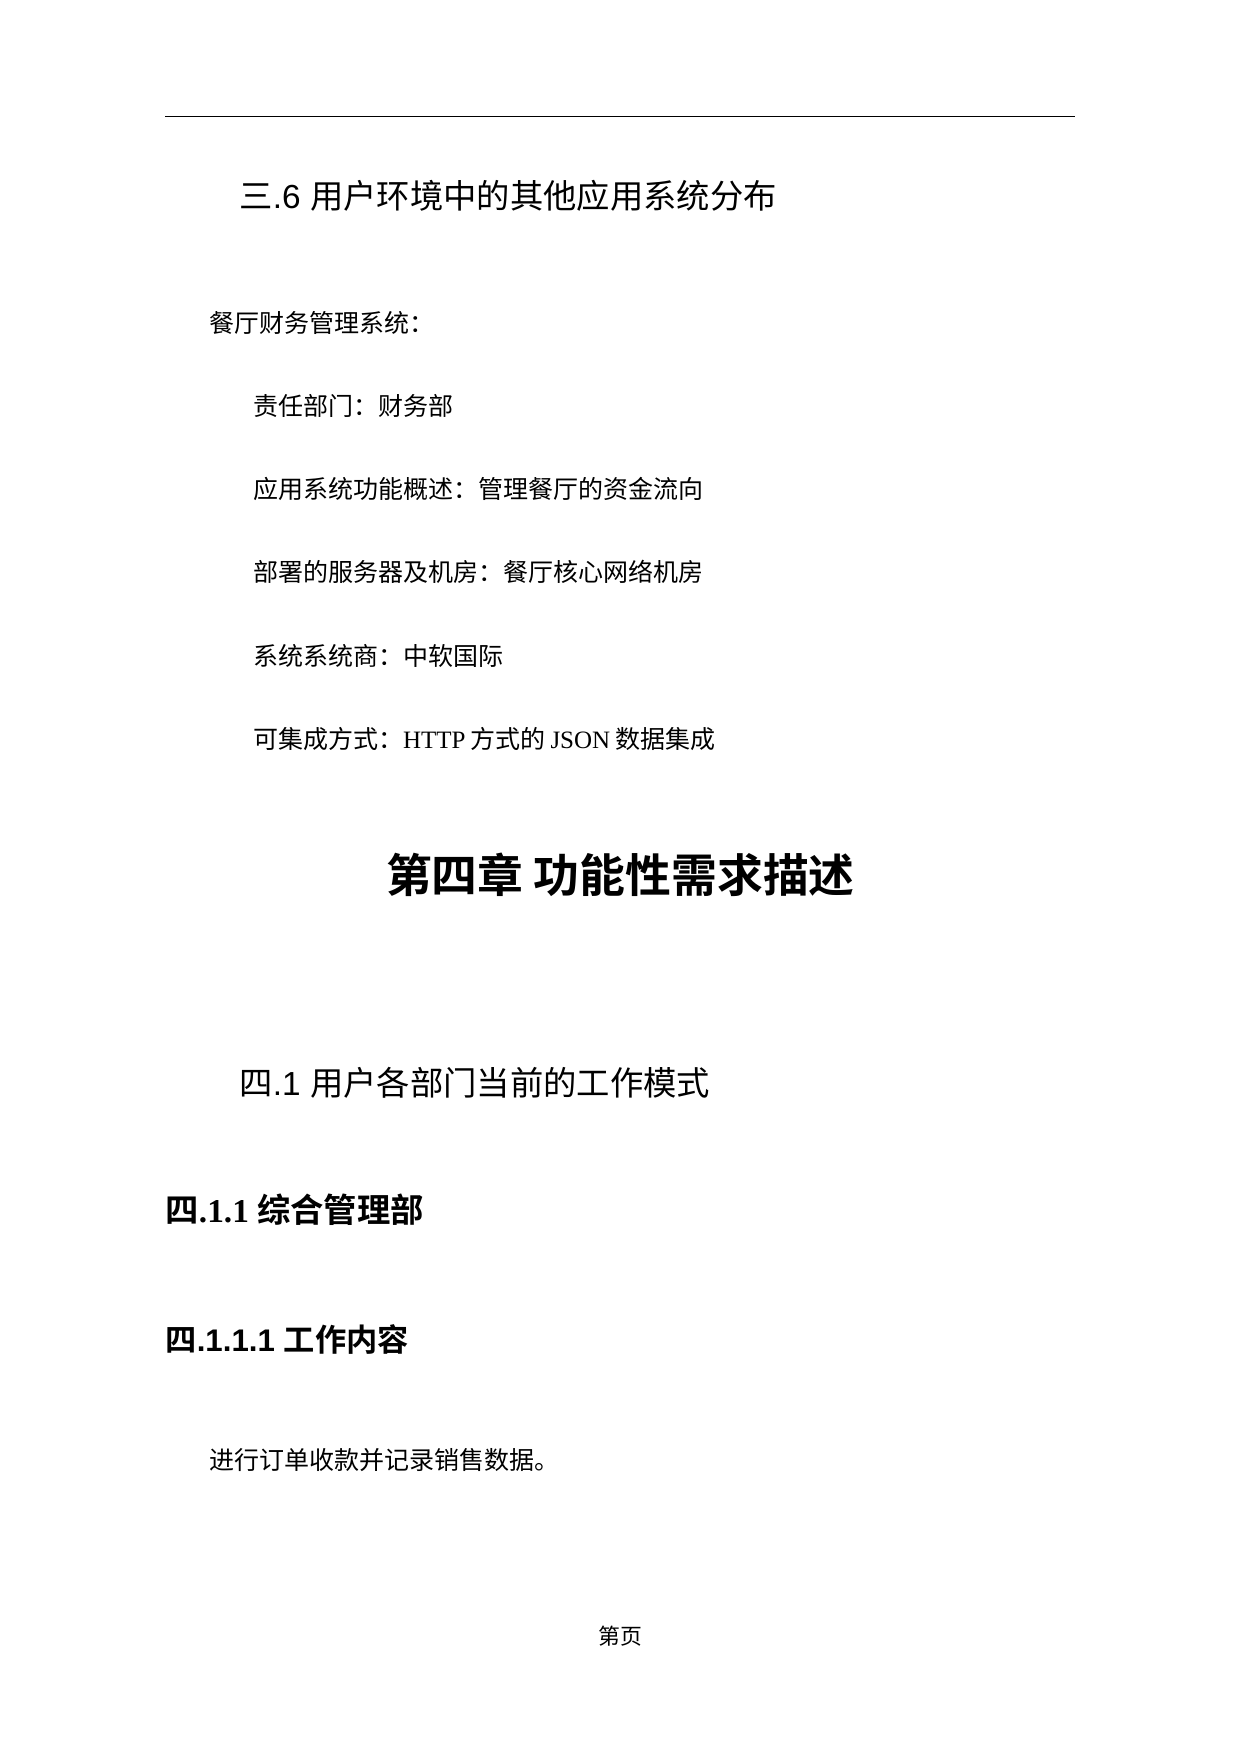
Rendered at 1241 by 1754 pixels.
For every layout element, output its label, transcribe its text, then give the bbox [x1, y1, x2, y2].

subtitle 用户各部门当前的工作模式 [239, 1049, 1075, 1114]
subtitle 综合管理部 [165, 1176, 1075, 1241]
text 部署的服务器及机房：餐厅核心网络机房 [165, 538, 1075, 603]
subtitle 用户环境中的其他应用系统分布 [239, 162, 1075, 227]
text 责任部门：财务部 [209, 372, 1075, 437]
text 进行订单收款并记录销售数据。 [165, 1426, 1075, 1491]
text 可集成方式：HTTP方式的JSON数据集成 [165, 705, 1075, 770]
text 应用系统功能概述：管理餐厅的资金流向 [165, 455, 1075, 520]
subtitle 工作内容 [165, 1305, 1075, 1370]
text 系统系统商：中软国际 [165, 622, 1075, 687]
subtitle 功能性需求描述 [165, 823, 1075, 921]
text 餐厅财务管理系统： [165, 289, 1075, 354]
